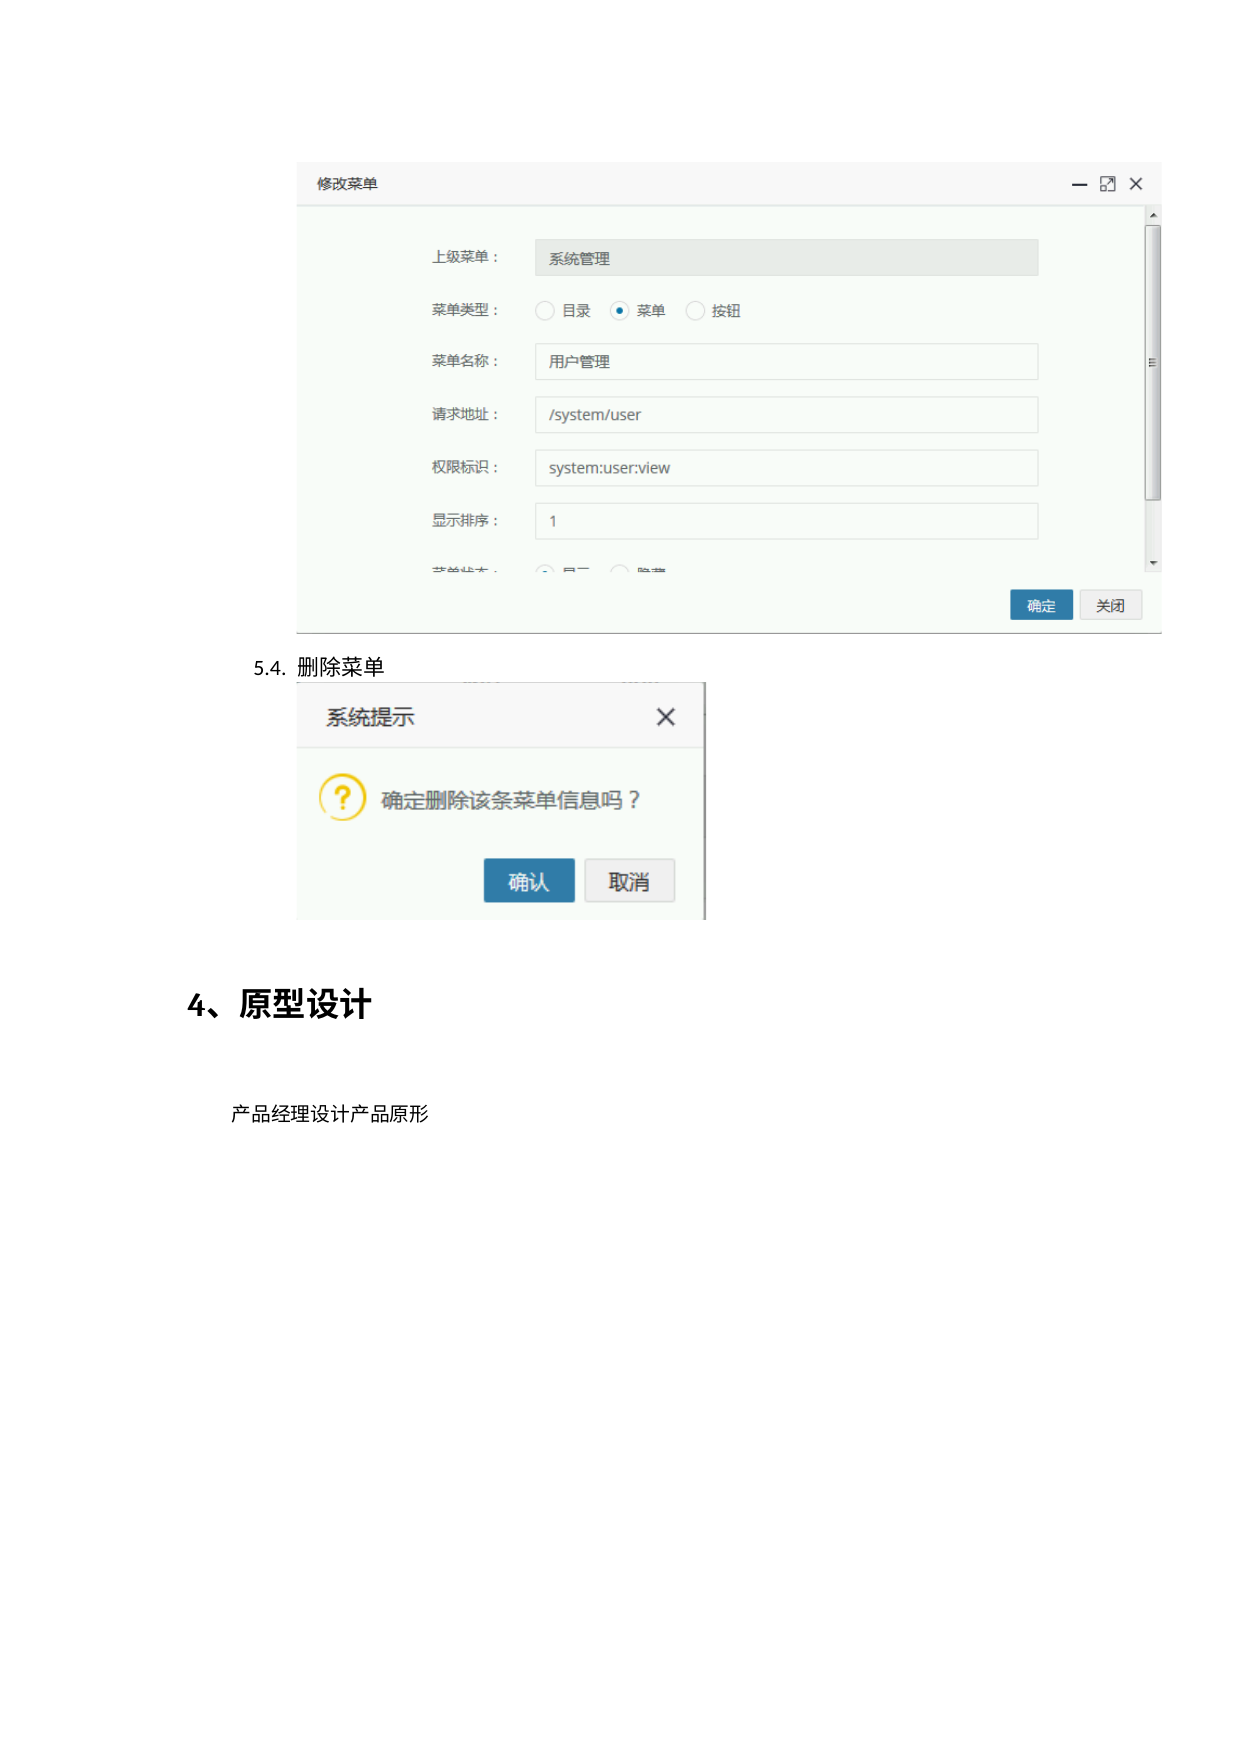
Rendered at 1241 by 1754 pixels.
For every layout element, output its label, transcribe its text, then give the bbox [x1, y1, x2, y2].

picture [296, 162, 1162, 634]
text 产品经理设计产品原形 [187, 1096, 1053, 1129]
picture [296, 682, 707, 920]
subtitle 4、原型设计 [187, 969, 1053, 1034]
list 删除菜单 [253, 649, 1053, 682]
